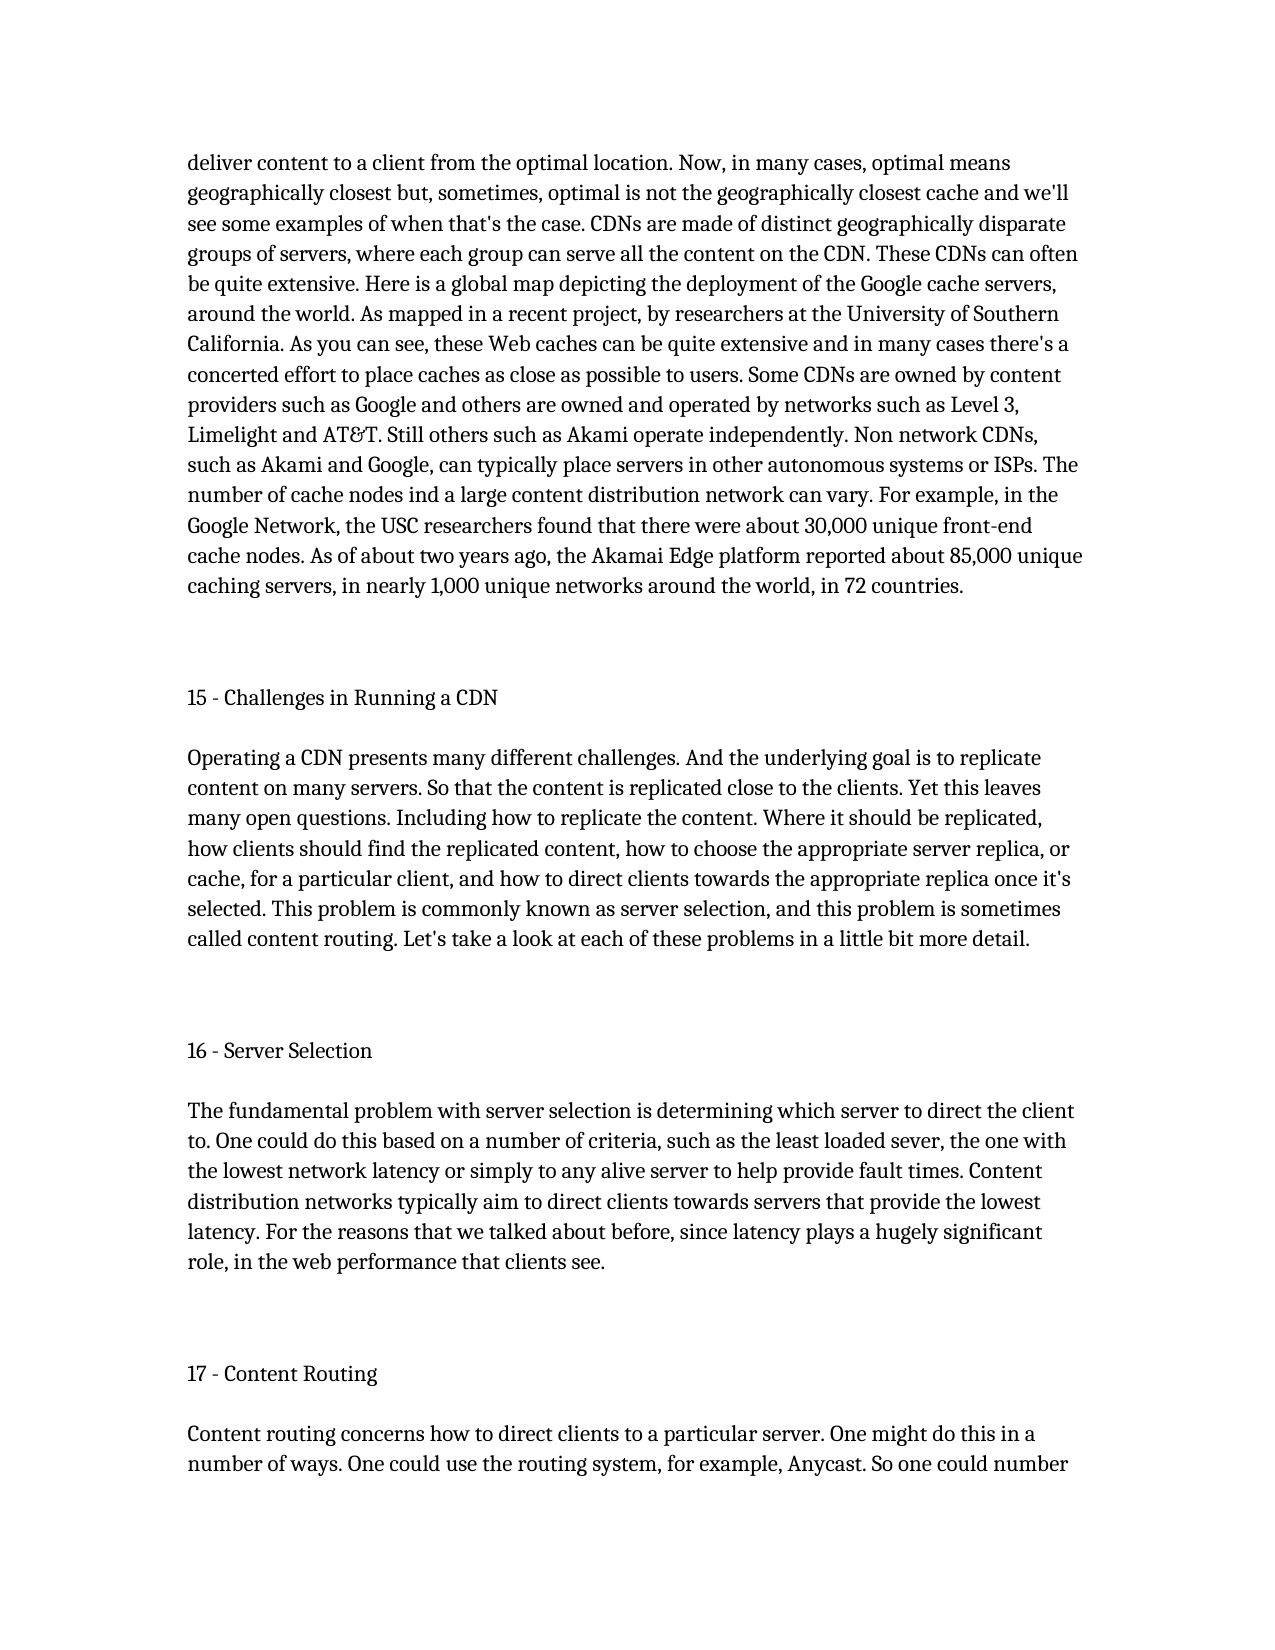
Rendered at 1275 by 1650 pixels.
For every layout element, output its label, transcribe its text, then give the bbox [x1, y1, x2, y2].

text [187, 1360, 1087, 1477]
text 15 - Challenges in Running a CDN Operating a CDN presents many different challenges. And the underlying goal is to replicate content on many servers. So that the content is replicated close to the clients. Yet this leaves many open questions. Including how to replicate the content. Where it should be replicated, how clients should find the replicated content, how to choose the appropriate server replica, or cache, for a particular client, and how to direct clients towards the appropriate replica once it's selected. This problem is commonly known as server selection, and this problem is sometimes called content routing. Let's take a look at each of these problems in a little bit more detail. [187, 684, 1087, 1013]
text 16 - Server Selection The fundamental problem with server selection is determining which server to direct the client to. One could do this based on a number of criteria, such as the least loaded sever, the one with the lowest network latency or simply to any alive server to help provide fault times. Content distribution networks typically aim to direct clients towards servers that provide the lowest latency. For the reasons that we talked about before, since latency plays a hugely significant role, in the web performance that clients see. [187, 1037, 1087, 1336]
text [187, 150, 1087, 660]
